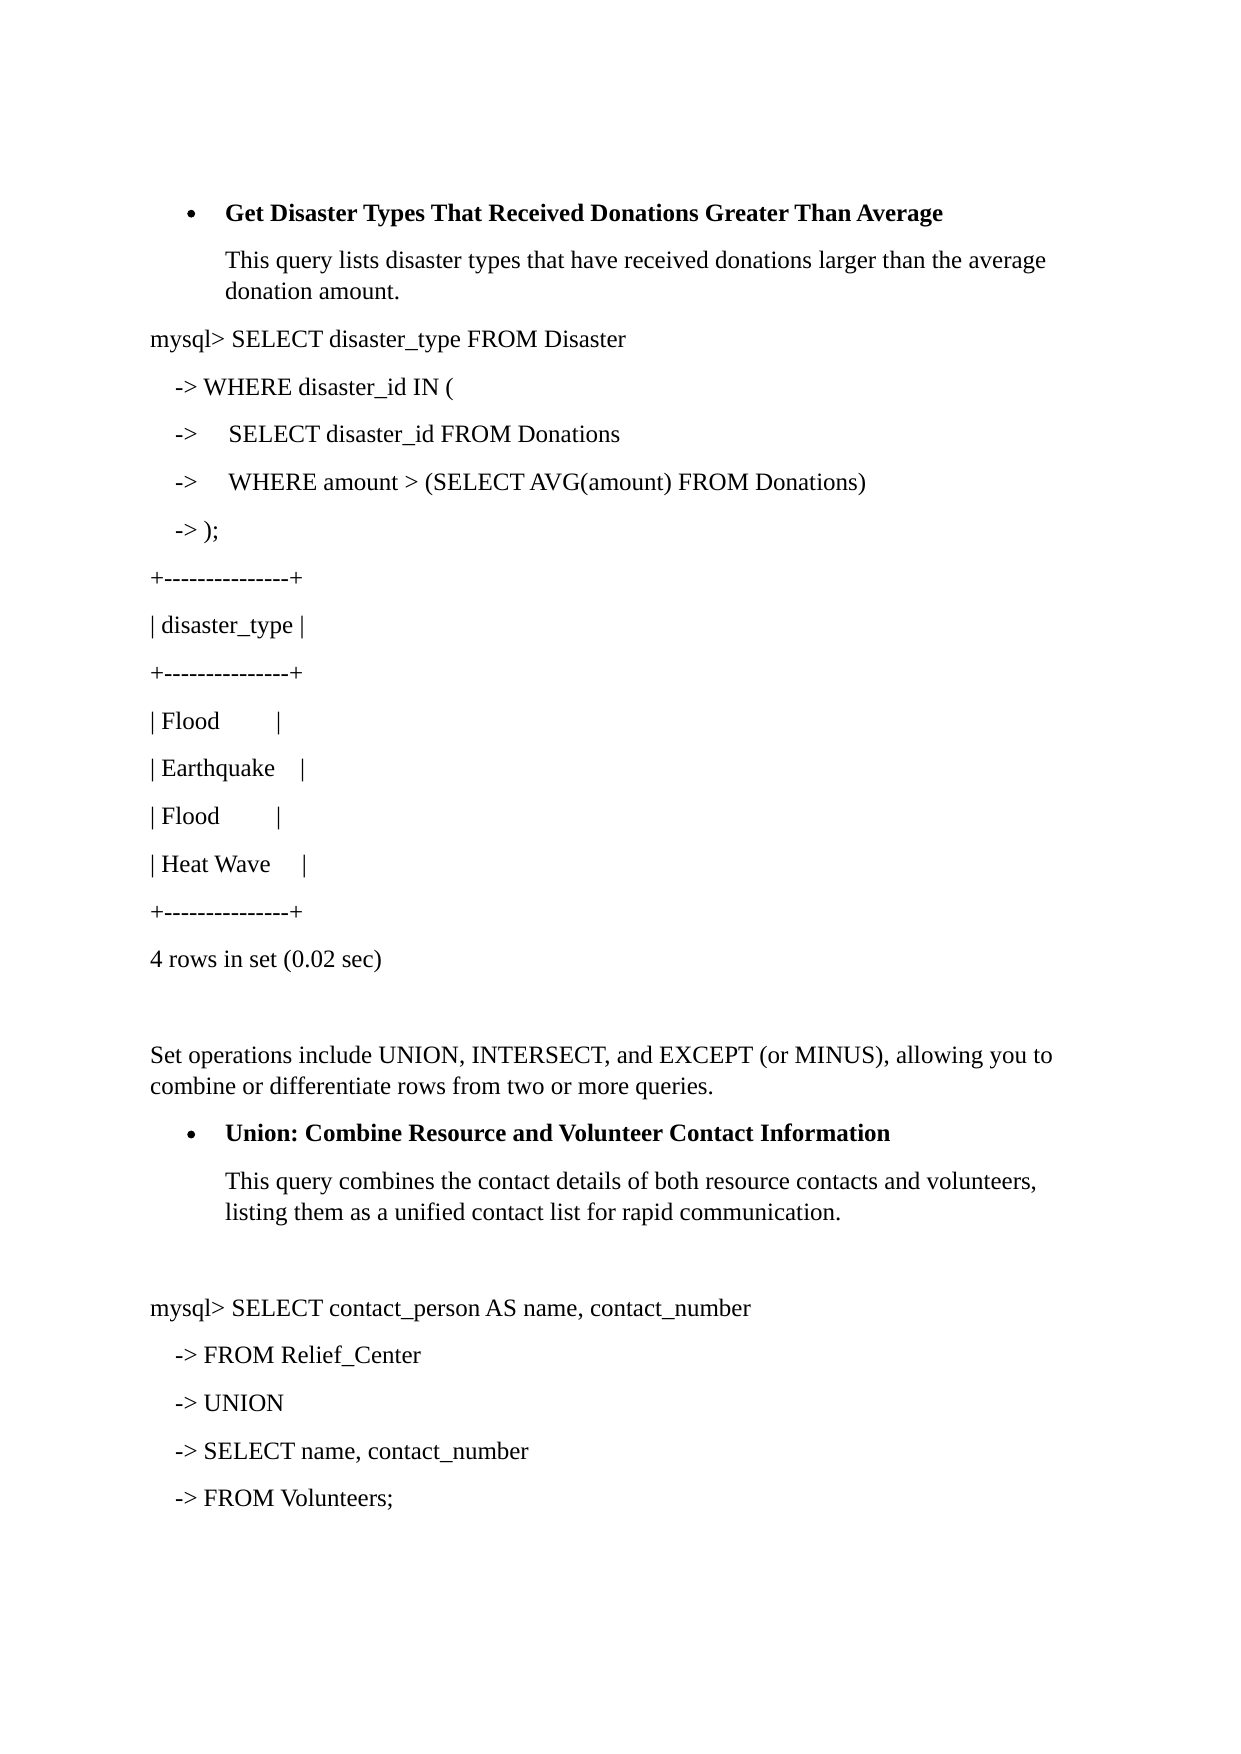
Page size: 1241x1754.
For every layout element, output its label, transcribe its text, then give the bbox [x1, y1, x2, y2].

text | Flood | [150, 706, 1090, 734]
text 4 rows in set (0.02 sec) [150, 944, 1090, 973]
text | Flood | [150, 801, 1090, 830]
text -> ); [150, 515, 1090, 544]
text +---------------+ [150, 658, 1090, 687]
list Get Disaster Types That Received Donations Greater Than Average [187, 198, 1090, 226]
text +---------------+ [150, 563, 1090, 591]
text -> WHERE disaster_id IN ( [150, 372, 1090, 401]
text -> UNION [150, 1388, 1090, 1417]
text -> WHERE amount > (SELECT AVG(amount) FROM Donations) [150, 467, 1090, 496]
text -> FROM Volunteers; [150, 1483, 1090, 1512]
text This query lists disaster types that have received donations larger than the average donation amount. [225, 245, 1090, 305]
text mysql> SELECT contact_person AS name, contact_number [150, 1293, 1090, 1321]
text -> FROM Relief_Center [150, 1340, 1090, 1369]
text -> SELECT name, contact_number [150, 1436, 1090, 1464]
text | Earthquake | [150, 753, 1090, 782]
text | Heat Wave | [150, 849, 1090, 878]
text | disaster_type | [150, 610, 1090, 639]
list Union: Combine Resource and Volunteer Contact Information [187, 1118, 1090, 1147]
text +---------------+ [150, 897, 1090, 925]
text This query combines the contact details of both resource contacts and volunteers, listing them as a unified contact list for rapid communication. [225, 1166, 1090, 1226]
text Set operations include UNION, INTERSECT, and EXCEPT (or MINUS), allowing you to combine or differentiate rows from two or more queries. [150, 1040, 1090, 1099]
text -> SELECT disaster_id FROM Donations [150, 419, 1090, 448]
text mysql> SELECT disaster_type FROM Disaster [150, 324, 1090, 353]
